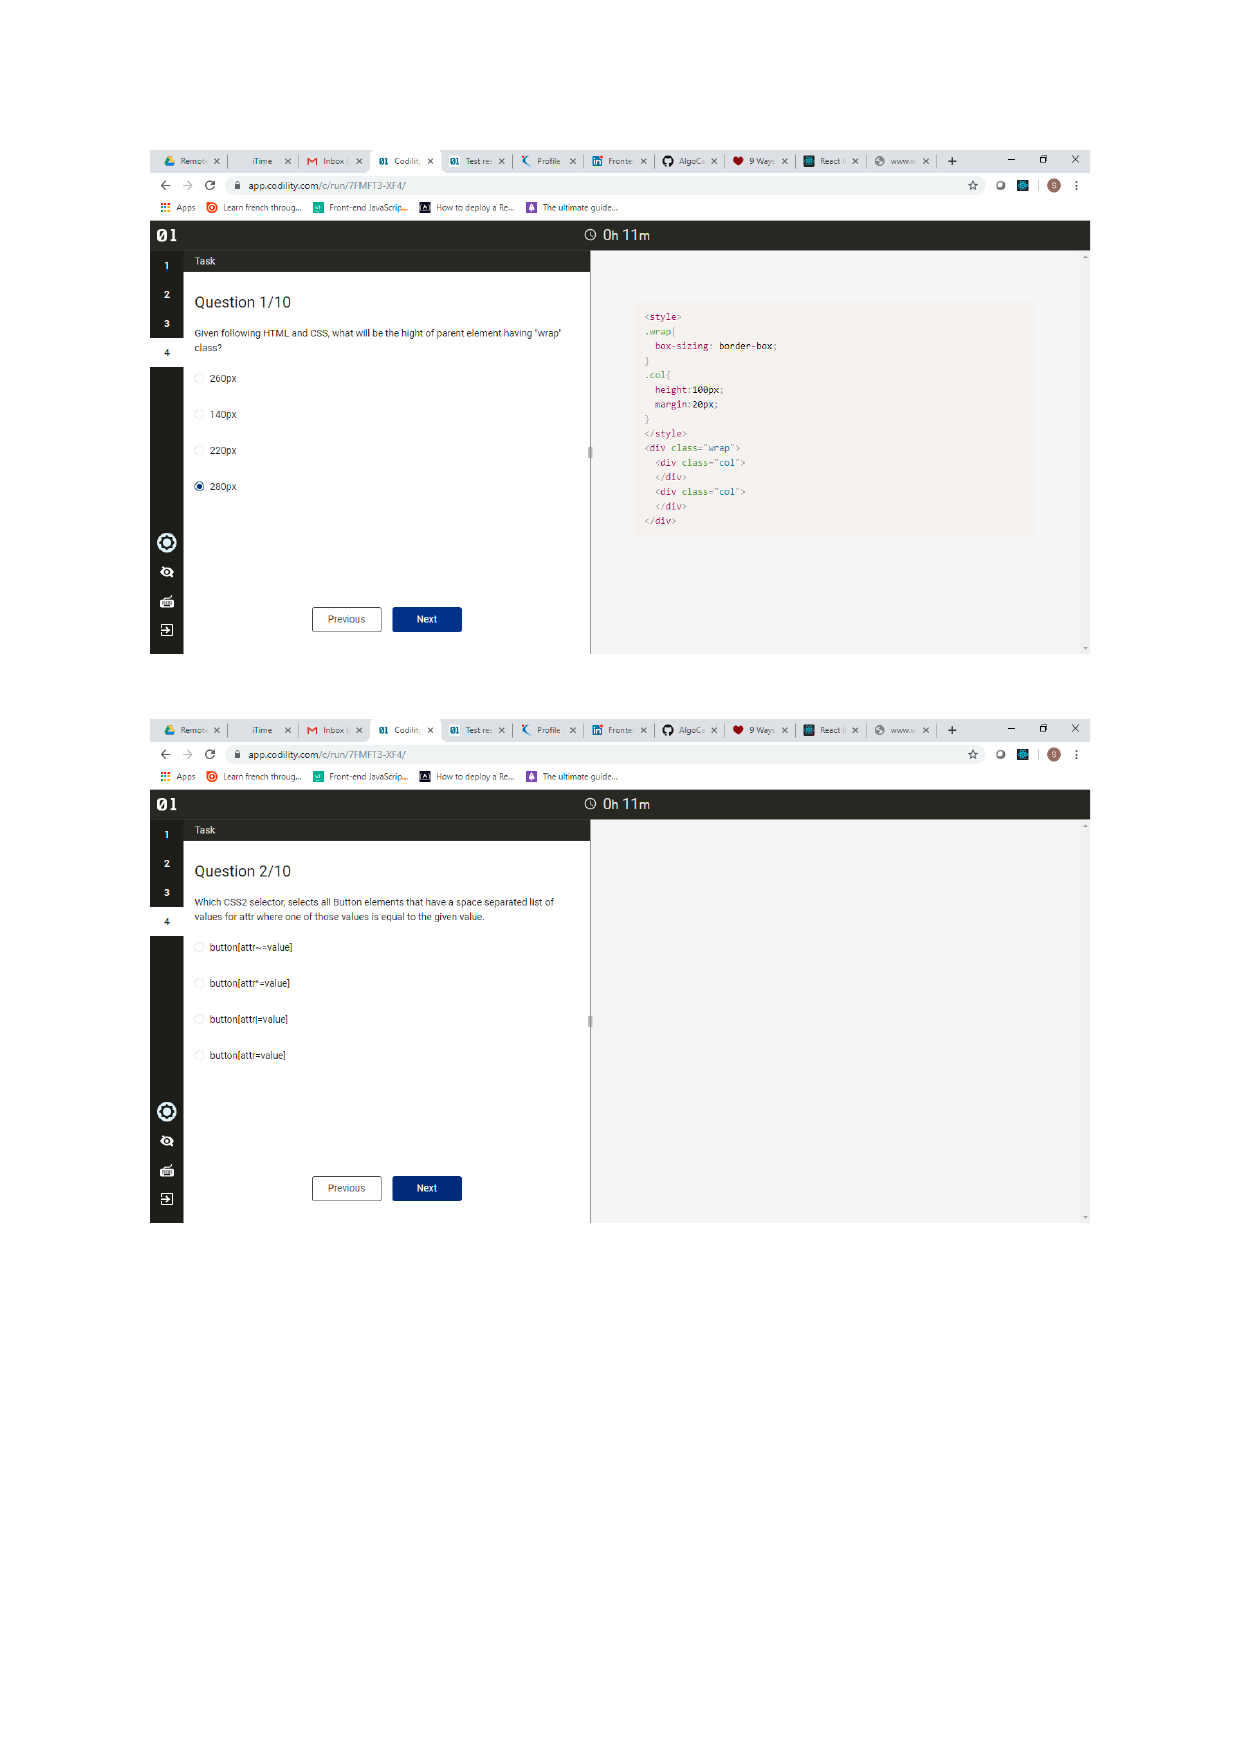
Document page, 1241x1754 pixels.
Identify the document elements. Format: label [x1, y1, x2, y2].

picture [150, 150, 1091, 654]
picture [150, 719, 1091, 1223]
